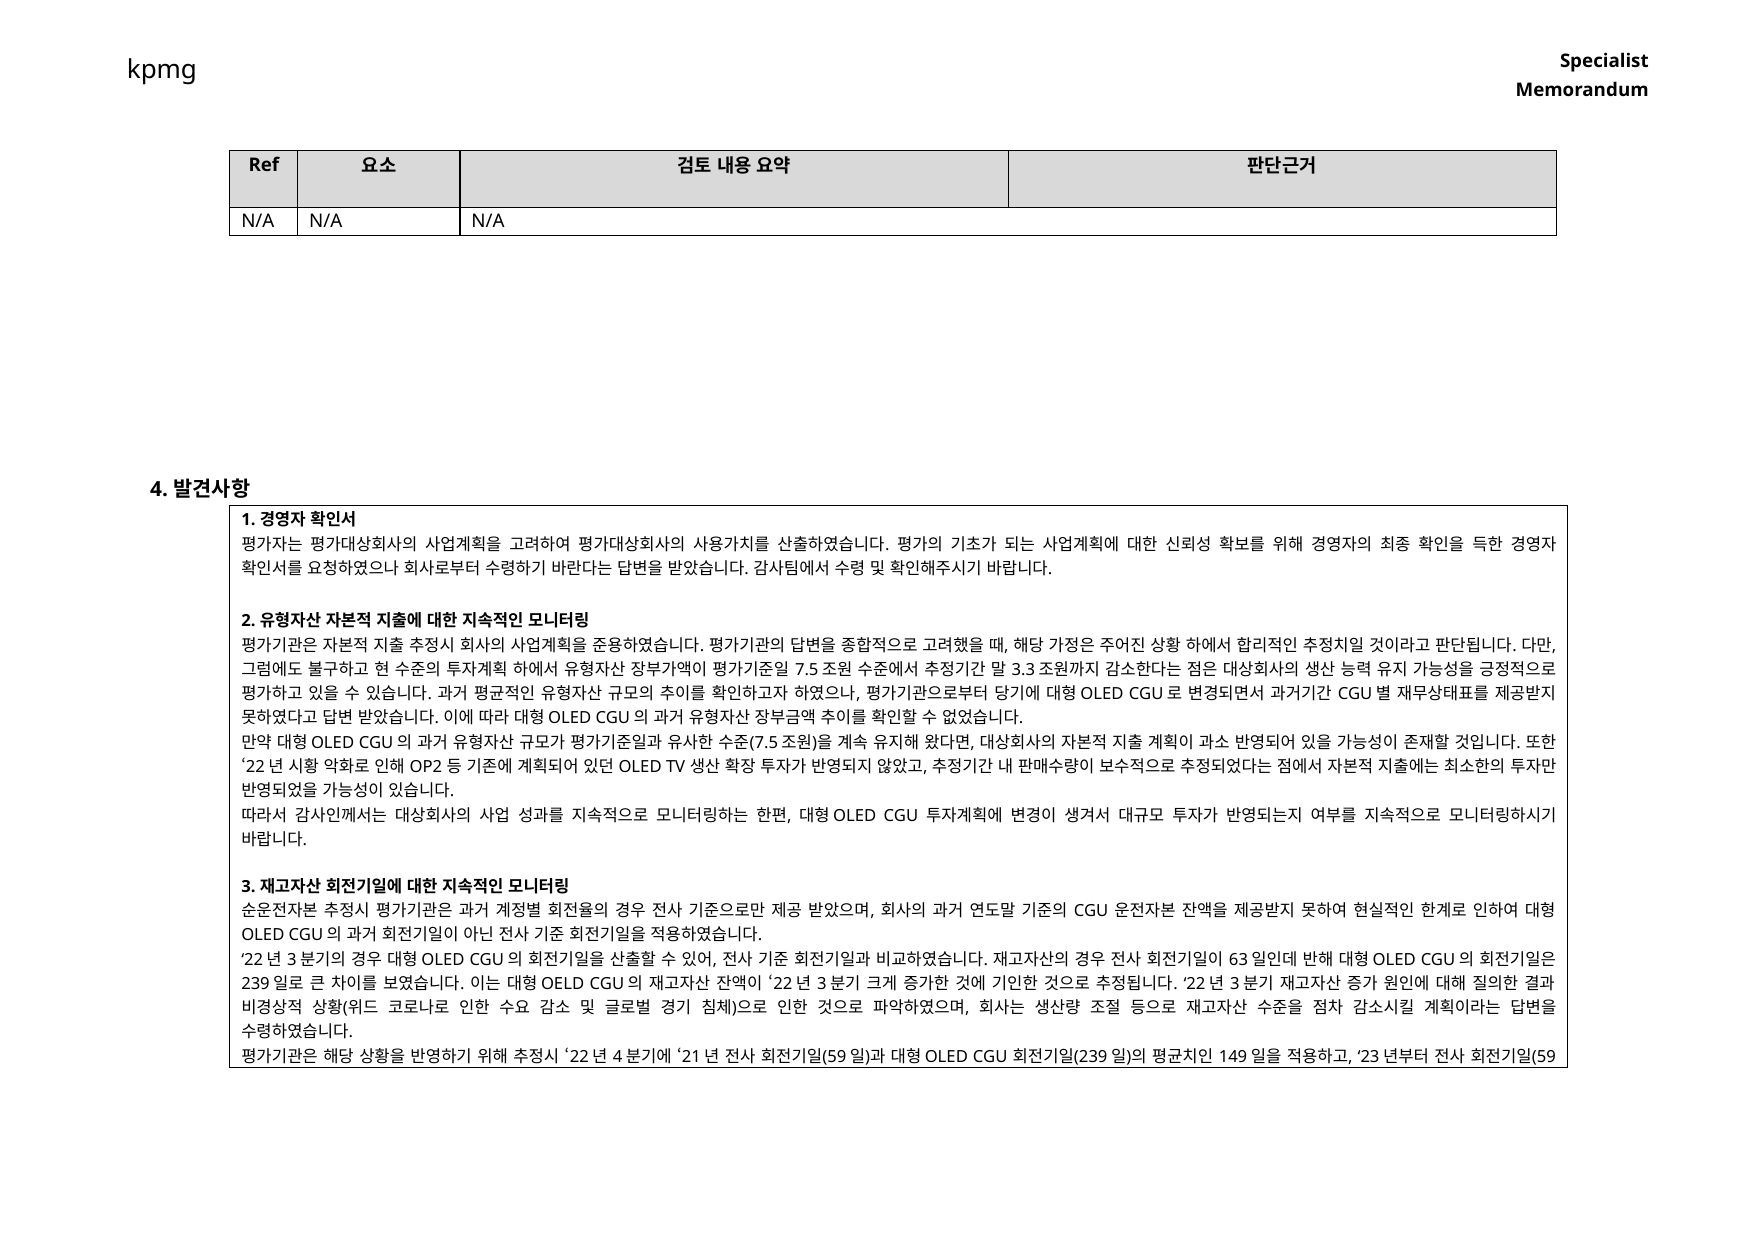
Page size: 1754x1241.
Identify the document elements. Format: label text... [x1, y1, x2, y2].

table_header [230, 506, 1567, 1067]
table_header 판단근거 [1009, 151, 1556, 207]
table_cell N/A [461, 208, 1556, 235]
table_header 요소 [298, 151, 459, 207]
table_header Ref [230, 151, 297, 207]
table_header 검토 내용 요약 [461, 151, 1008, 207]
table_cell N/A [298, 208, 459, 235]
table_cell N/A [230, 208, 297, 235]
text 4. 발견사항 [150, 472, 1577, 503]
